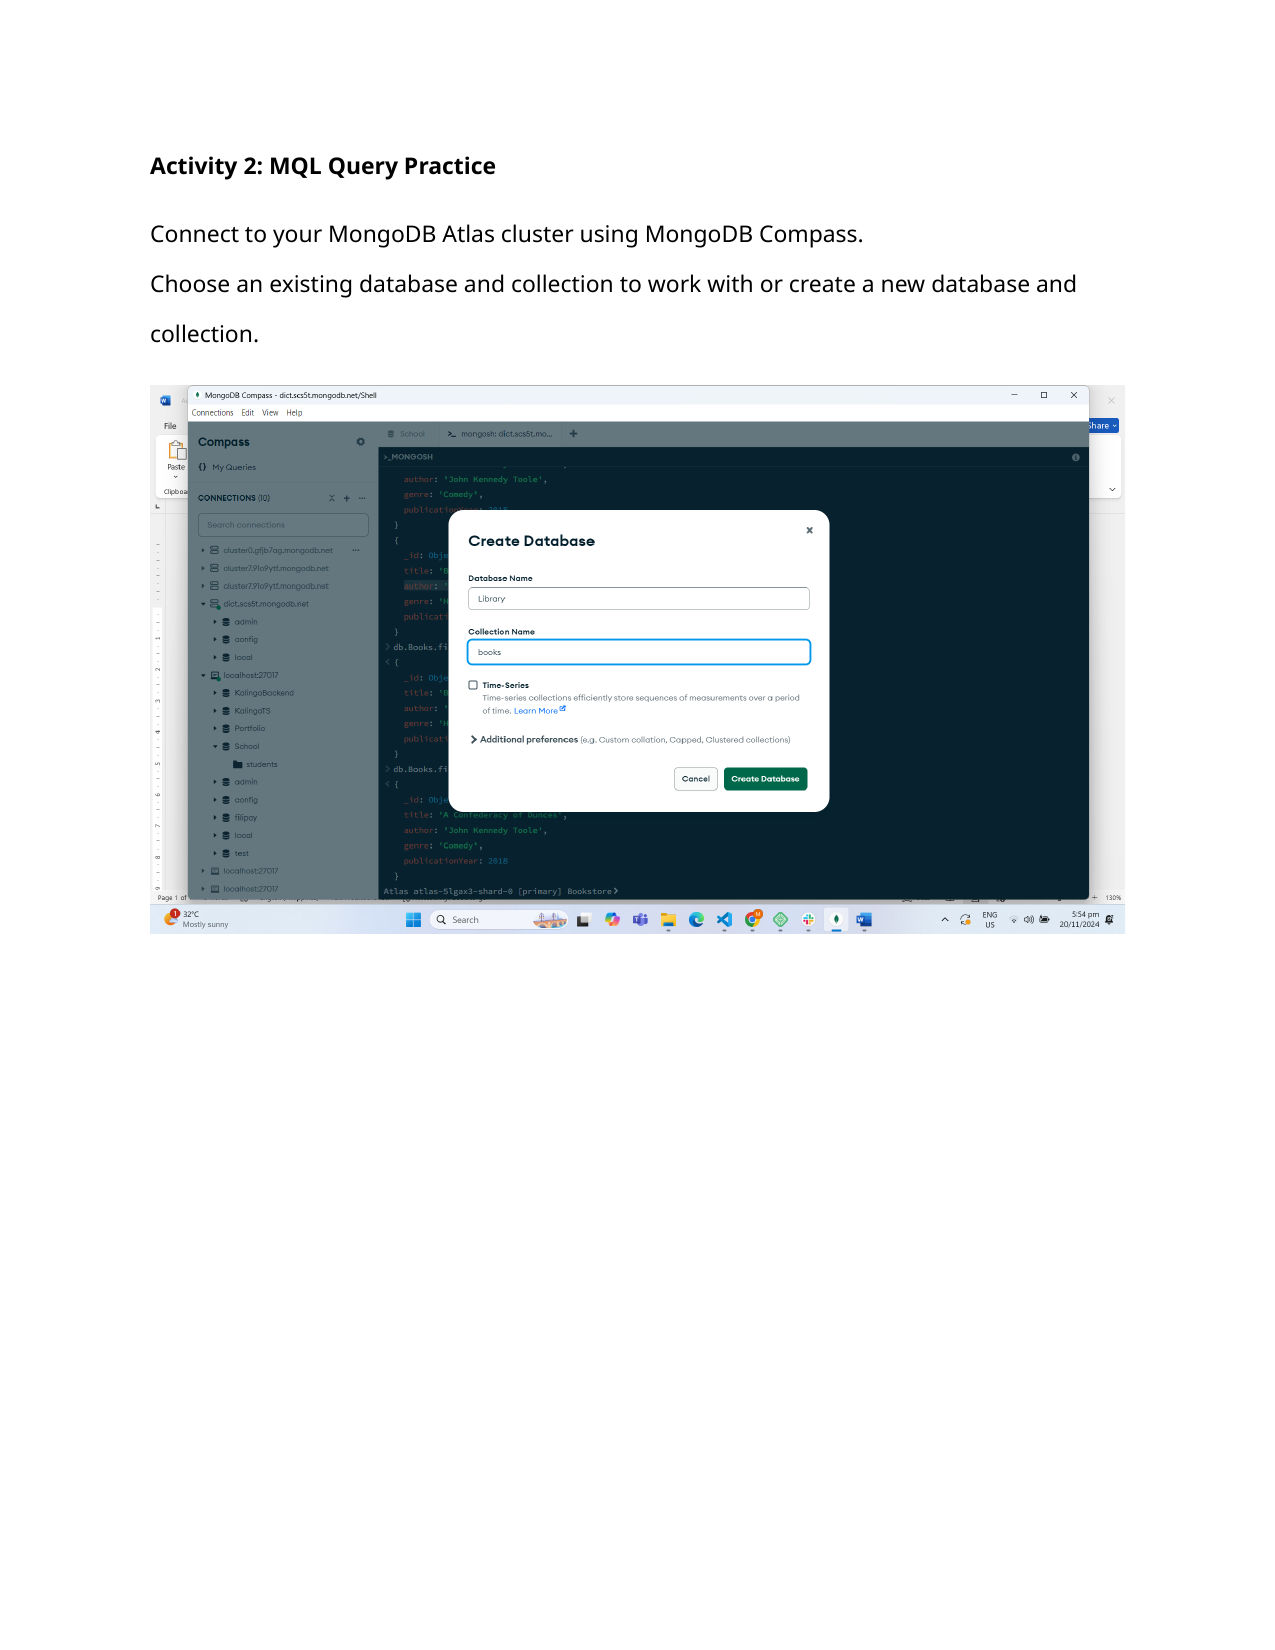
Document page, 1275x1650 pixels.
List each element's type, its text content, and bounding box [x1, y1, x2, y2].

picture [150, 385, 1125, 934]
text Activity 2: MQL Query Practice Connect to your MongoDB Atlas cluster using MongoDB Compass. [150, 150, 1125, 249]
text Choose an existing database and collection to work with or create a new database and [150, 268, 1125, 299]
text collection. [150, 318, 1125, 385]
